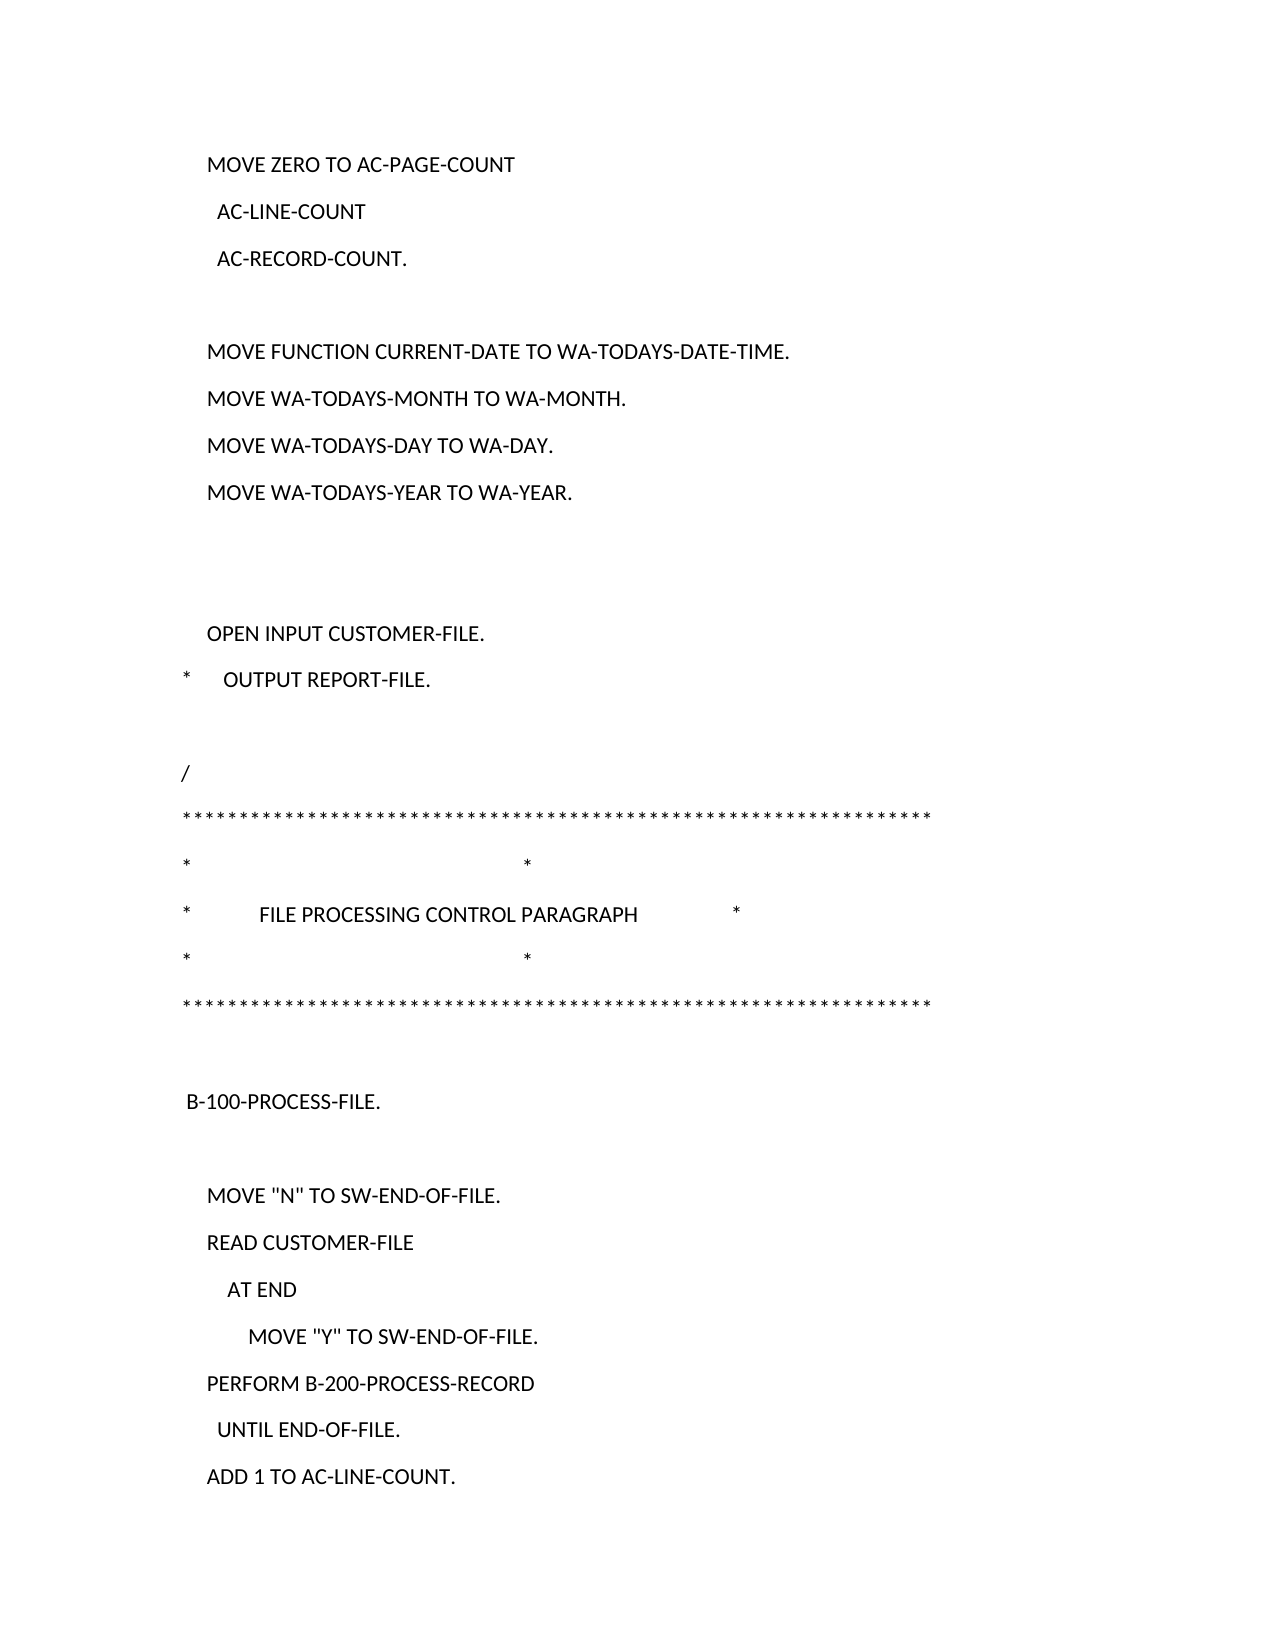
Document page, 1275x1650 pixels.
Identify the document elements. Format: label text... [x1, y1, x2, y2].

text PERFORM B-200-PROCESS-RECORD [150, 1369, 1125, 1397]
text MOVE WA-TODAYS-MONTH TO WA-MONTH. [150, 384, 1125, 412]
text MOVE ZERO TO AC-PAGE-COUNT [150, 150, 1125, 178]
text MOVE "N" TO SW-END-OF-FILE. [150, 1181, 1125, 1209]
text UNTIL END-OF-FILE. [150, 1416, 1125, 1444]
text AC-RECORD-COUNT. [150, 244, 1125, 272]
text * * [150, 947, 1125, 975]
text READ CUSTOMER-FILE [150, 1228, 1125, 1256]
text MOVE "Y" TO SW-END-OF-FILE. [150, 1322, 1125, 1350]
text AT END [150, 1275, 1125, 1303]
text MOVE WA-TODAYS-DAY TO WA-DAY. [150, 431, 1125, 459]
text * * [150, 853, 1125, 881]
text * OUTPUT REPORT-FILE. [150, 666, 1125, 694]
text * FILE PROCESSING CONTROL PARAGRAPH * [150, 900, 1125, 928]
text / [150, 759, 1125, 787]
text ADD 1 TO AC-LINE-COUNT. [150, 1462, 1125, 1491]
text AC-LINE-COUNT [150, 197, 1125, 225]
text B-100-PROCESS-FILE. [150, 1087, 1125, 1116]
text MOVE WA-TODAYS-YEAR TO WA-YEAR. [150, 478, 1125, 506]
text ****************************************************************** [150, 994, 1125, 1022]
text OPEN INPUT CUSTOMER-FILE. [150, 619, 1125, 647]
text MOVE FUNCTION CURRENT-DATE TO WA-TODAYS-DATE-TIME. [150, 337, 1125, 366]
text ****************************************************************** [150, 806, 1125, 834]
